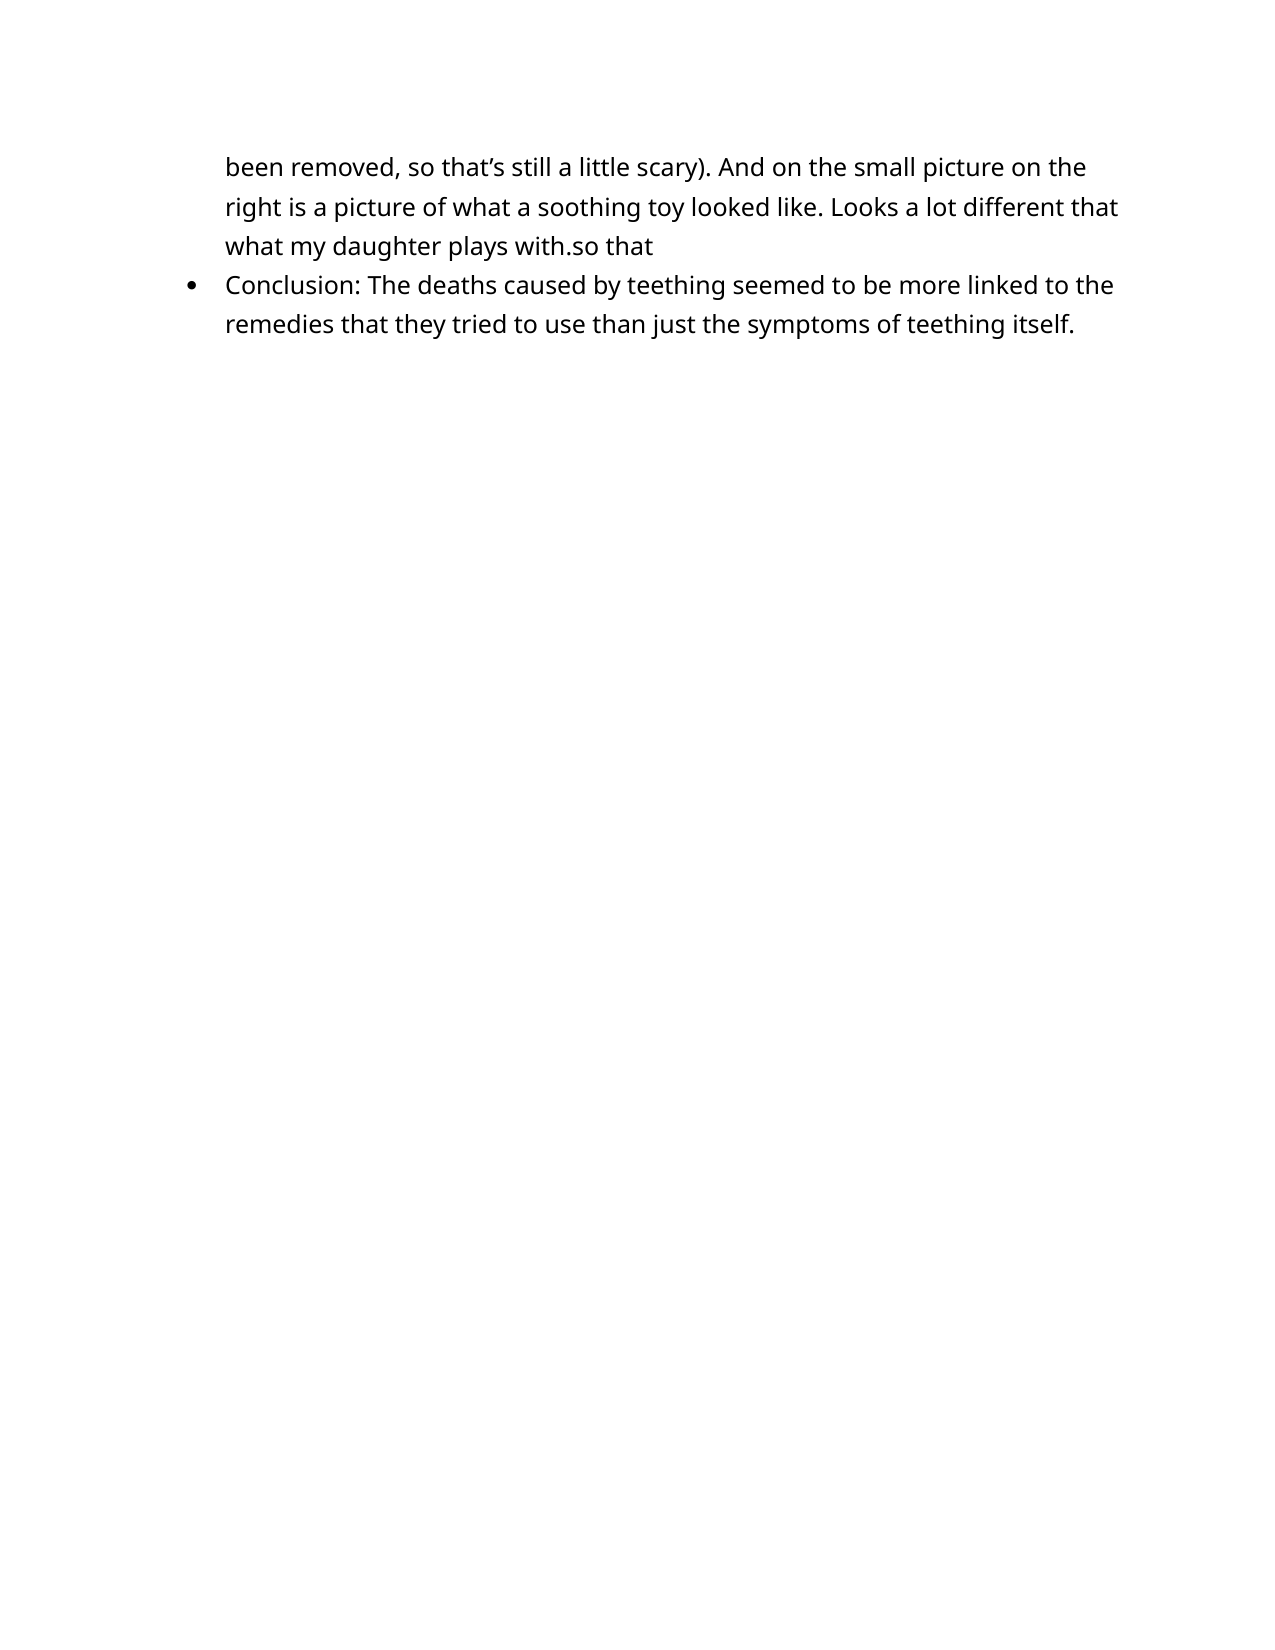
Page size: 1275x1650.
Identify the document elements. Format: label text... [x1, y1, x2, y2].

list Conclusion: The deaths caused by teething seemed to be more linked to the remedies that they tried to use than just the symptoms of teething itself. [187, 267, 1125, 341]
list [187, 150, 1125, 262]
